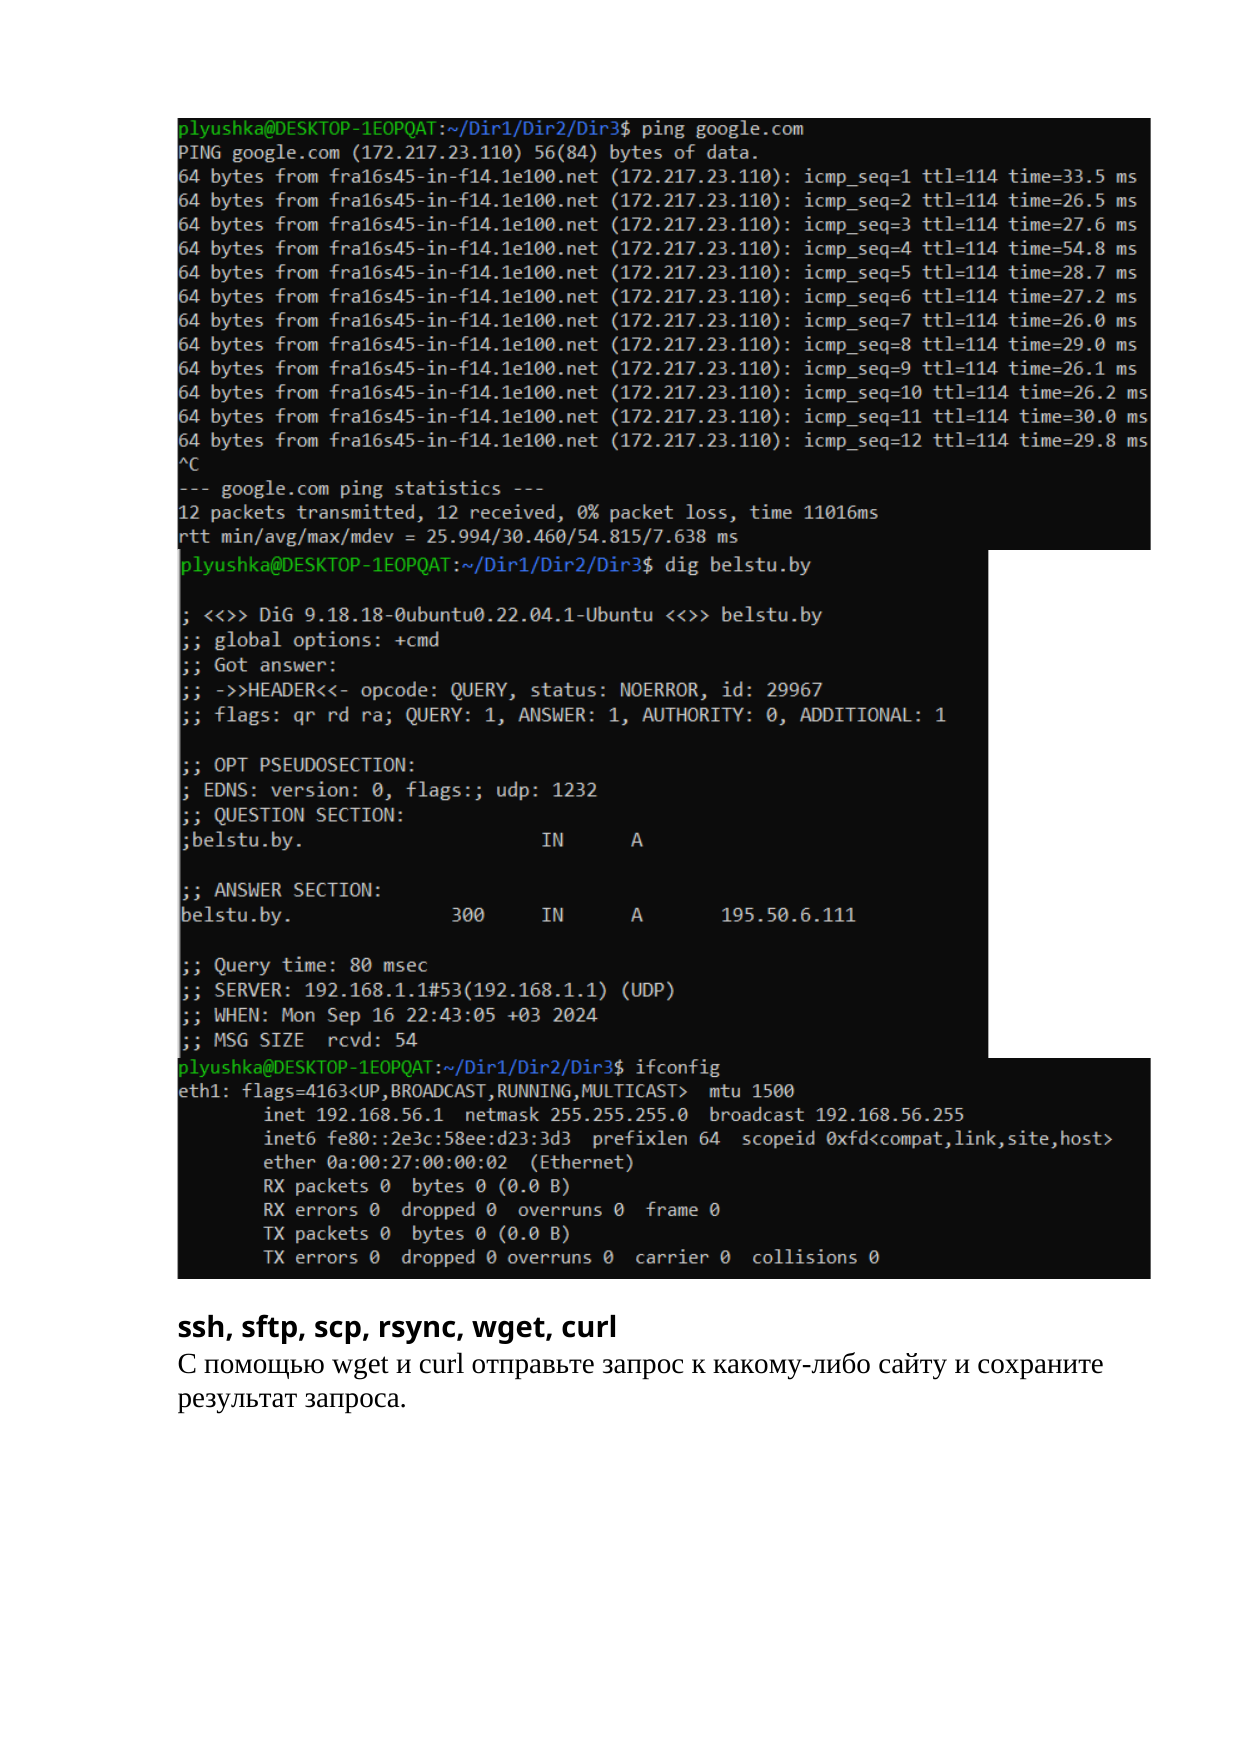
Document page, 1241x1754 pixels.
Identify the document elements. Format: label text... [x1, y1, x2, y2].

picture [177, 118, 1151, 1279]
text ssh, sftp, scp, rsync, wget, curl [177, 1307, 1152, 1346]
text результат запроса. [177, 1380, 1152, 1413]
text С помощью wget и curl отправьте запрос к какому-либо сайту и сохраните [177, 1346, 1152, 1380]
